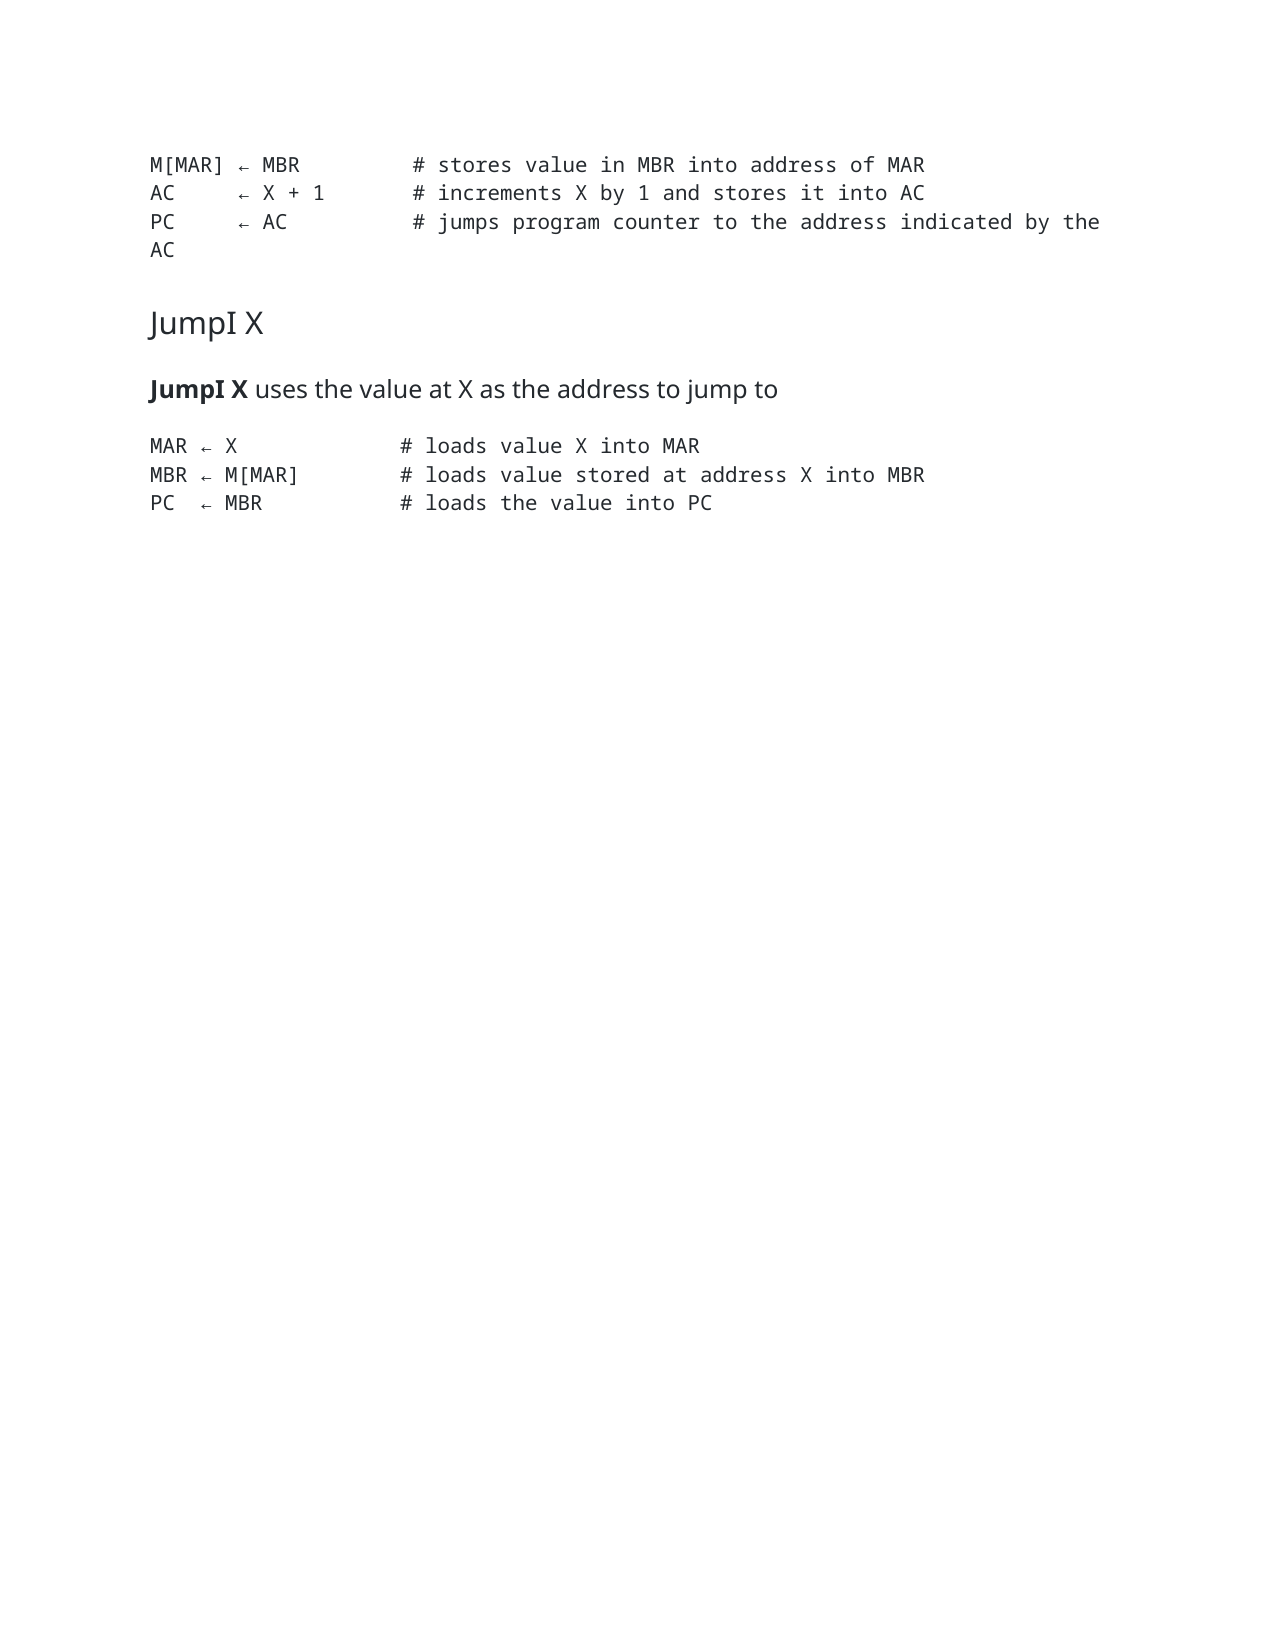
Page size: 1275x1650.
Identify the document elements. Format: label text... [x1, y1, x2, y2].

text AC ← X + 1 # increments X by 1 and stores it into AC [150, 178, 1125, 207]
text MAR ← X # loads value X into MAR [150, 431, 1125, 460]
subtitle JumpI X [150, 301, 1125, 344]
text MBR ← M[MAR] # loads value stored at address X into MBR [150, 460, 1125, 488]
text PC ← MBR # loads the value into PC [150, 488, 1125, 517]
text PC ← AC # jumps program counter to the address indicated by the AC [150, 207, 1125, 264]
text JumpI X uses the value at X as the address to jump to [150, 372, 1125, 406]
text M[MAR] ← MBR # stores value in MBR into address of MAR [150, 150, 1125, 178]
